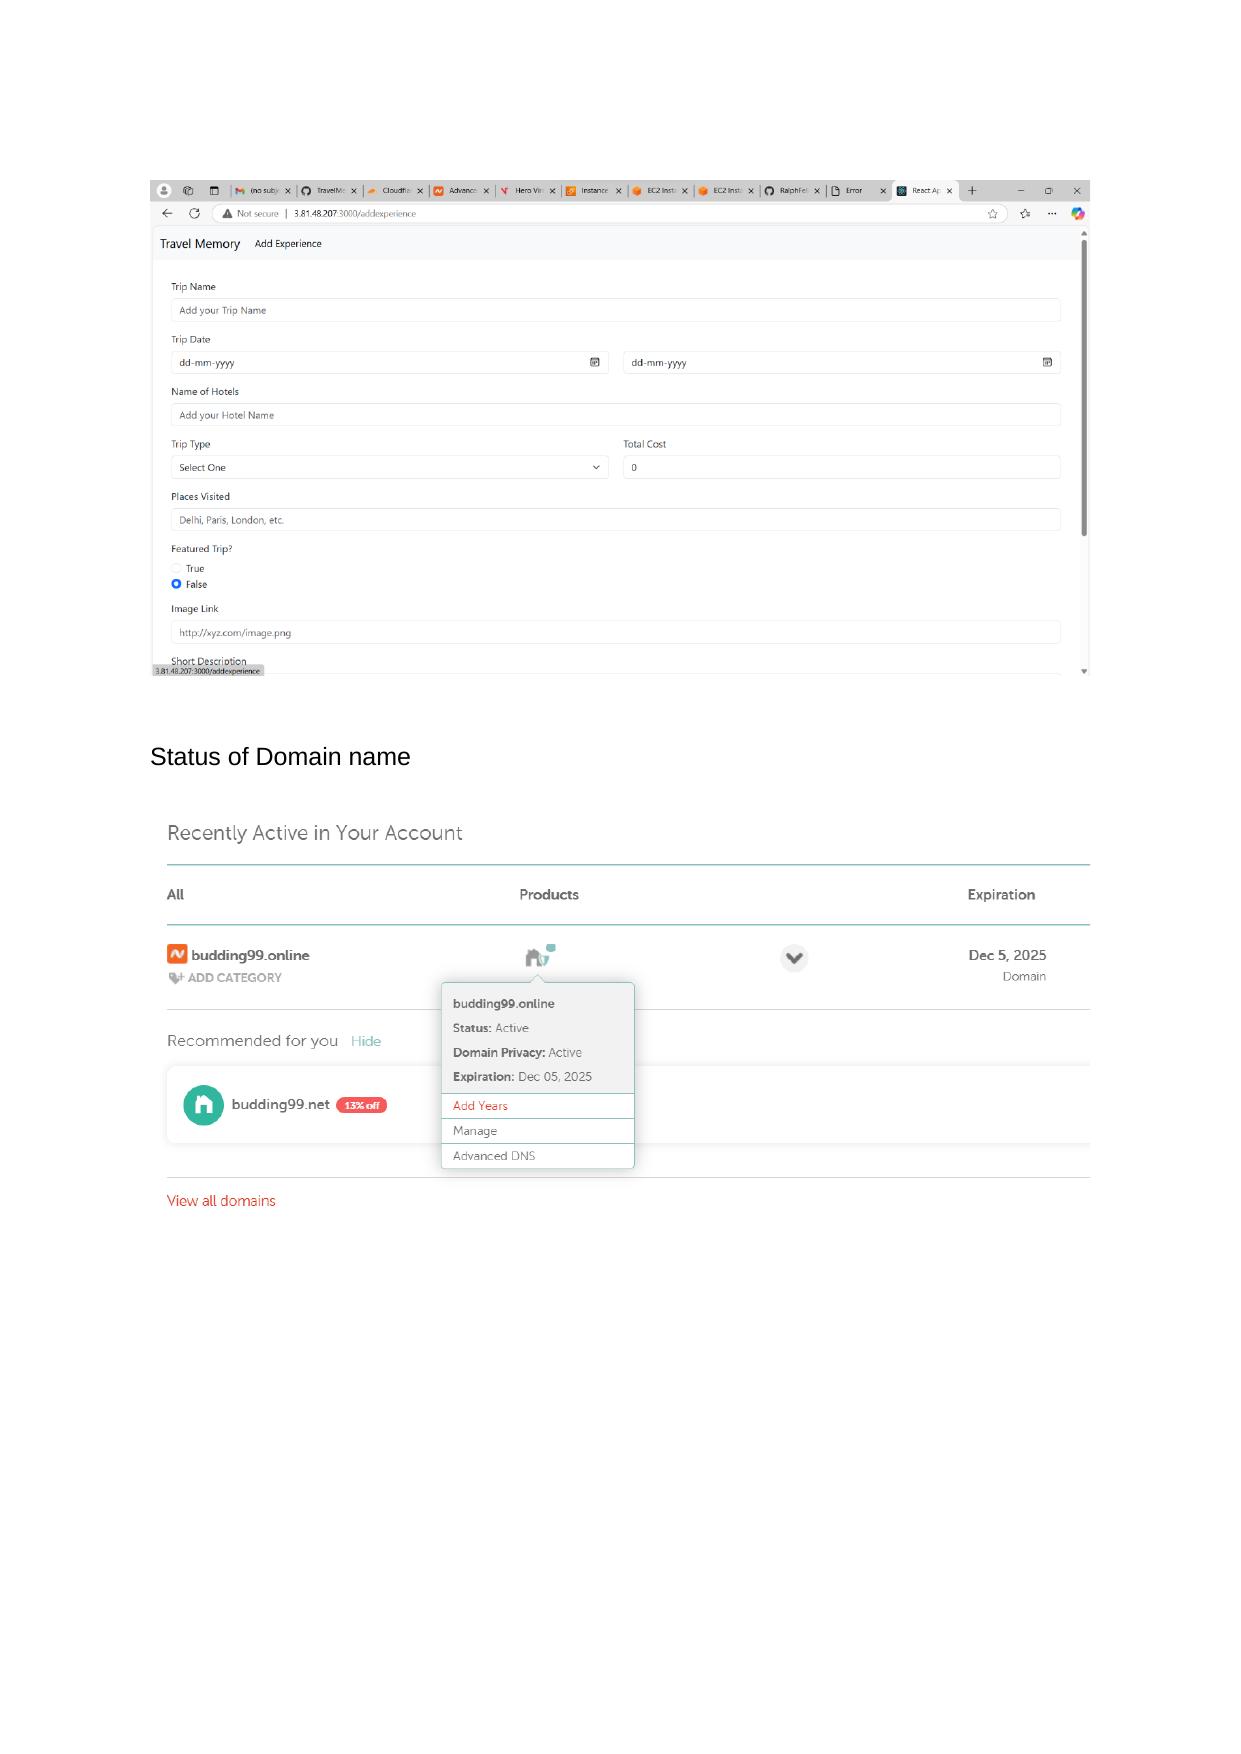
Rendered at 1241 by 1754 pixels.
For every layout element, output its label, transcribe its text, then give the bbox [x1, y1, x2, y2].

text Status of Domain name [150, 742, 1090, 771]
picture [150, 180, 1091, 676]
picture [150, 790, 1091, 1381]
